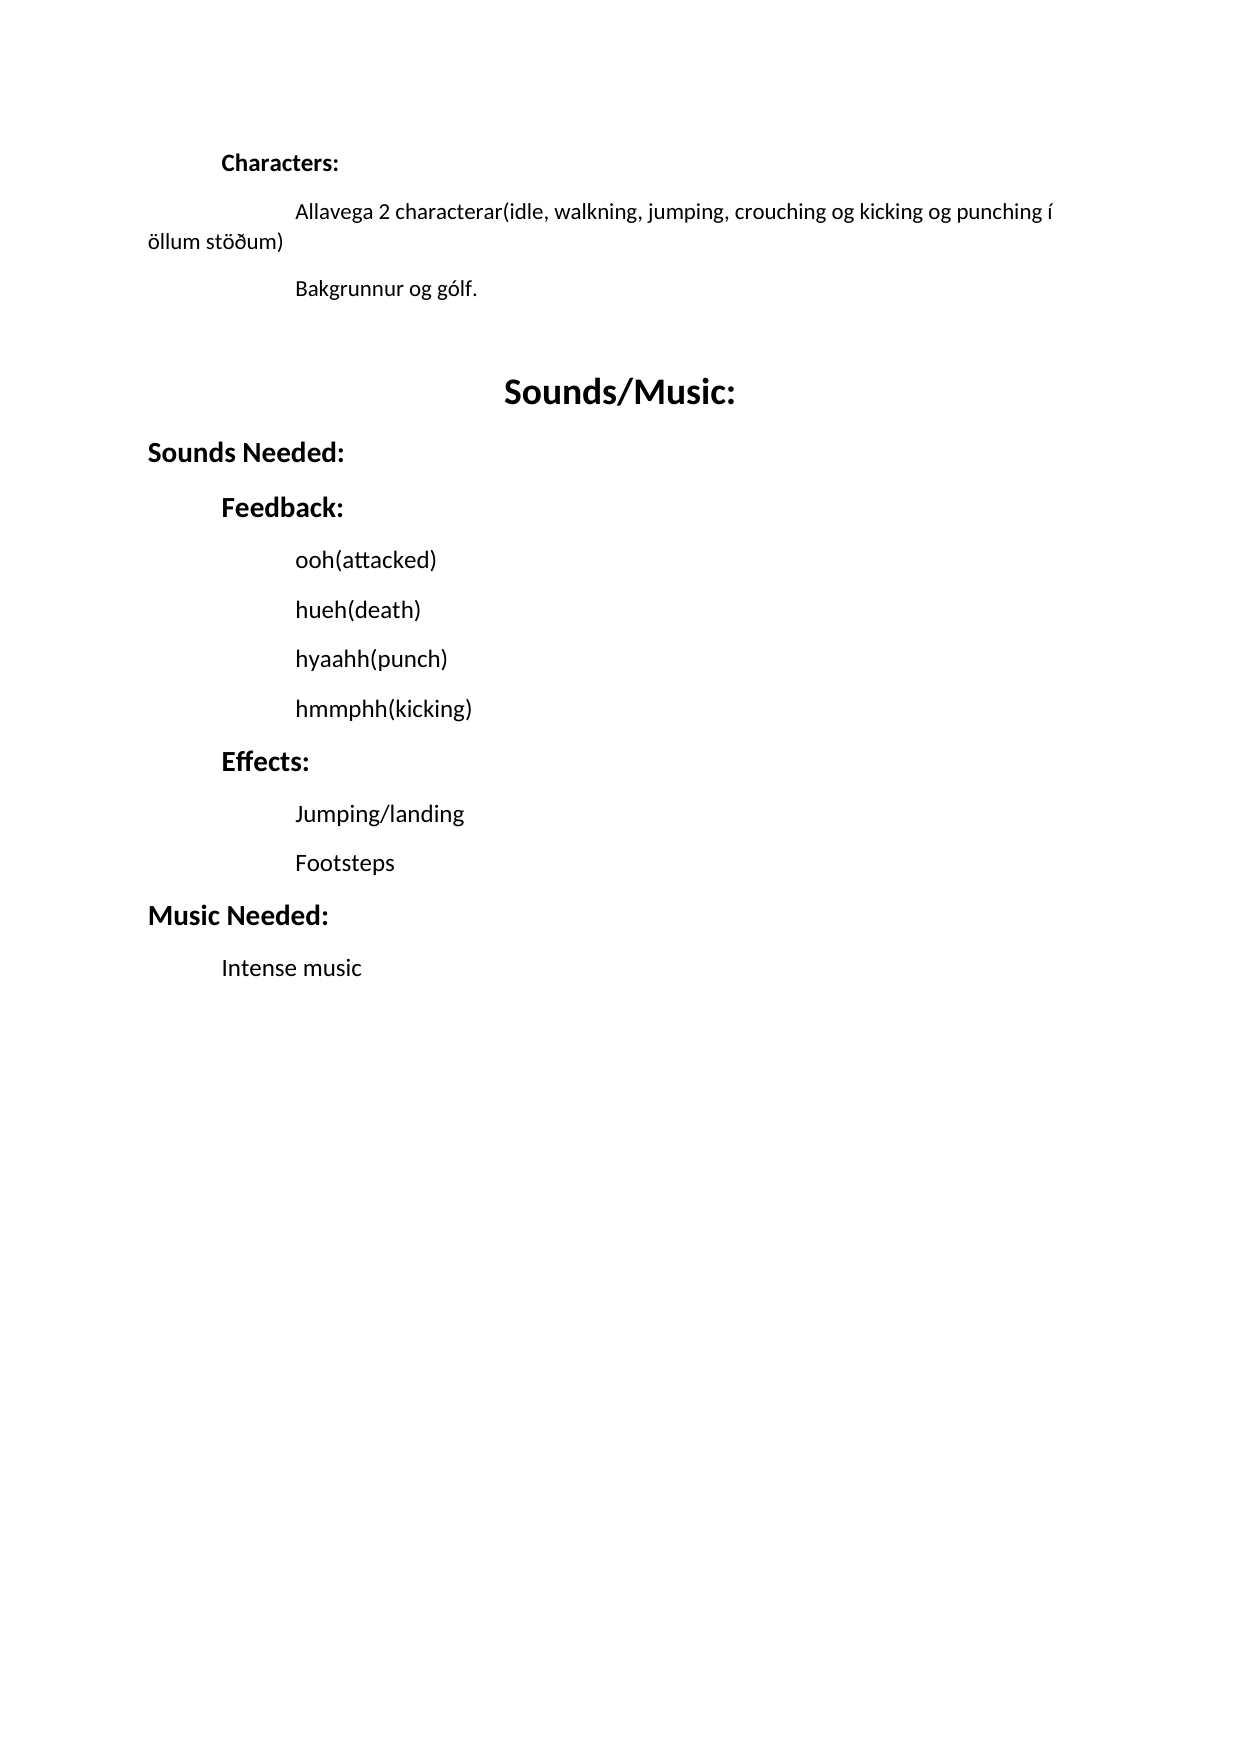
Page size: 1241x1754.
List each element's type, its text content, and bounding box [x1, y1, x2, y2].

text Music Needed: [148, 897, 1093, 933]
text hyaahh(punch) [148, 643, 1093, 674]
text Effects: [148, 743, 1093, 778]
text Characters: [148, 148, 1093, 178]
text Bakgrunnur og gólf. [148, 274, 1093, 302]
text ooh(attacked) [148, 544, 1093, 575]
text hmmphh(kicking) [148, 693, 1093, 724]
text Footsteps [148, 847, 1093, 878]
text Jumping/landing [148, 798, 1093, 828]
text Sounds Needed: [148, 434, 1093, 470]
text Intense music [148, 952, 1093, 983]
text Feedback: [148, 489, 1093, 525]
text hueh(death) [148, 594, 1093, 624]
text Allavega 2 characterar(idle, walkning, jumping, crouching og kicking og punching í öllum stöðum) [148, 197, 1093, 255]
text Sounds/Music: [148, 368, 1093, 414]
